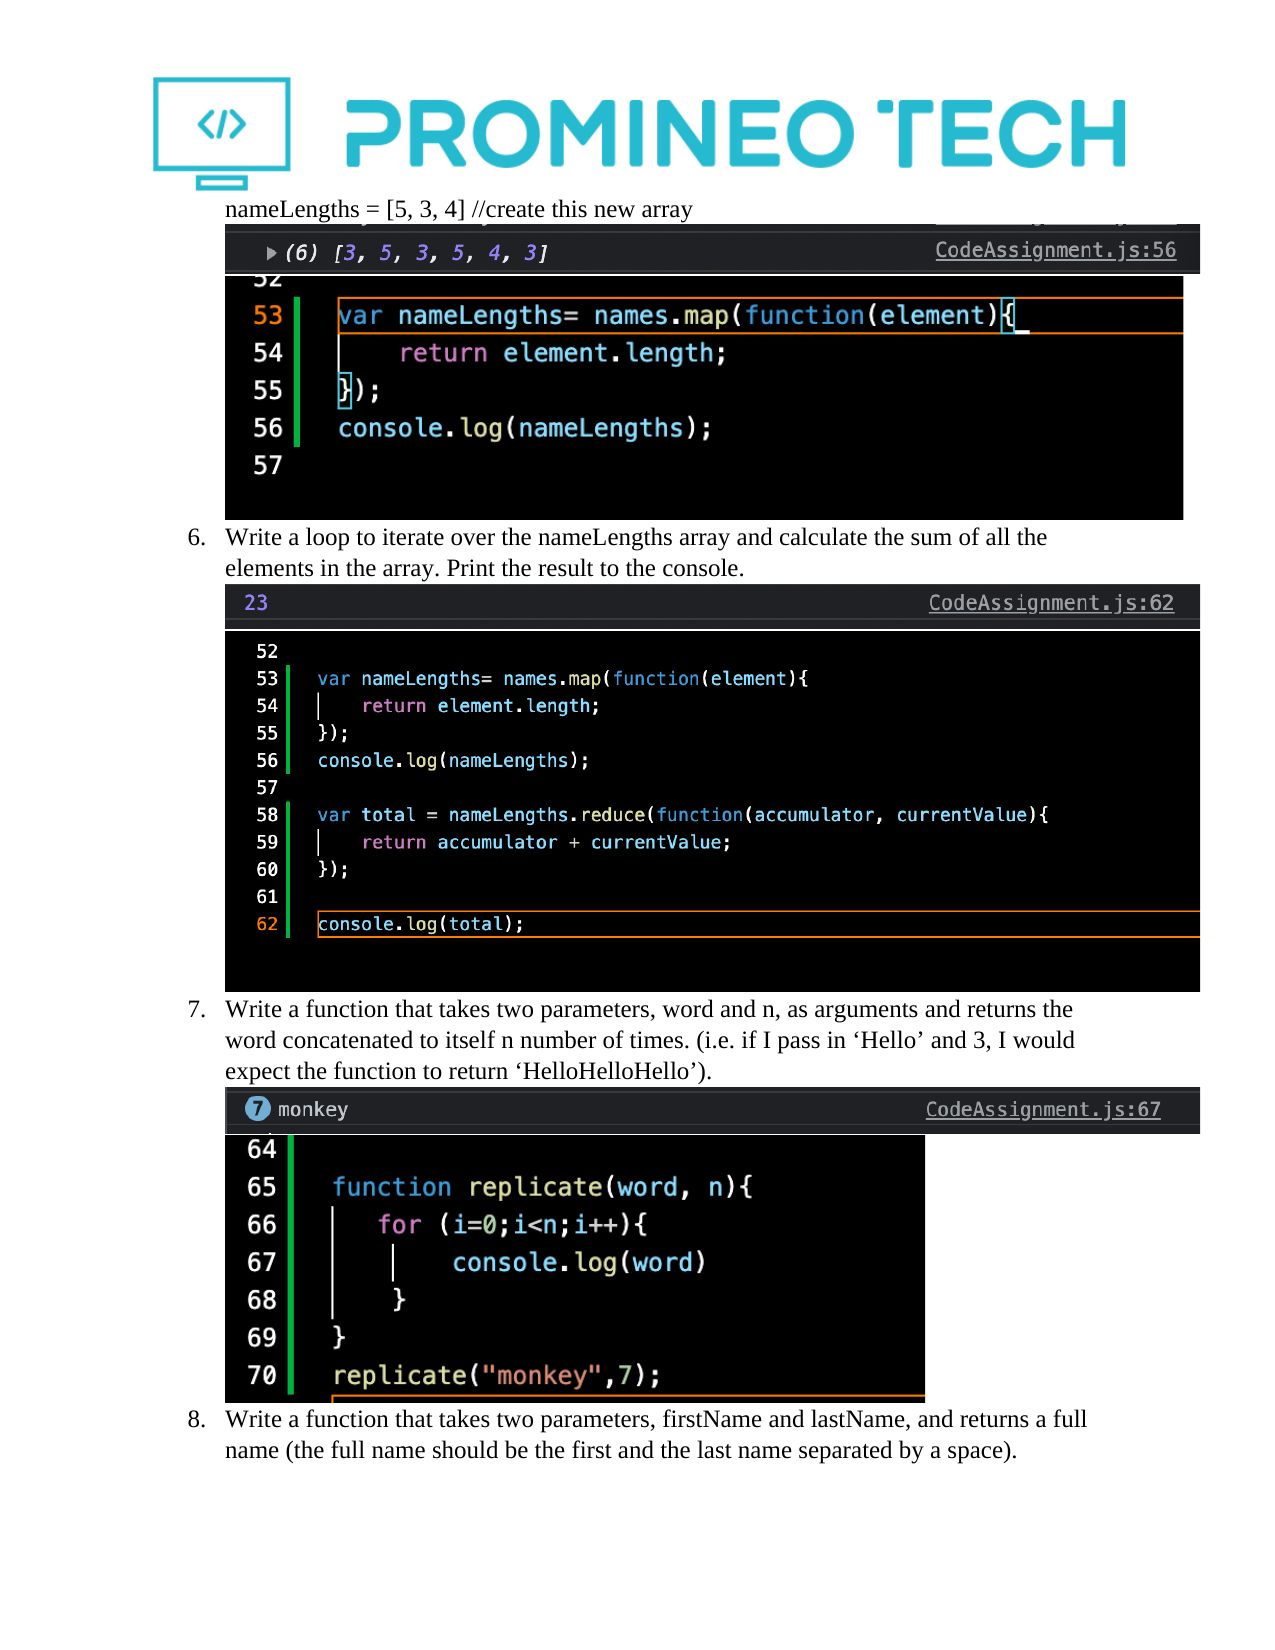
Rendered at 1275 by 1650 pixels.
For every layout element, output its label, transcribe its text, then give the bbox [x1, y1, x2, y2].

picture [225, 1087, 1200, 1134]
picture [225, 276, 1184, 520]
picture [225, 631, 1200, 992]
picture [225, 224, 1200, 274]
picture [225, 584, 1200, 629]
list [187, 1404, 1125, 1464]
picture [150, 75, 1125, 194]
picture [225, 1135, 926, 1403]
list nameLengths = [5, 3, 4] //create this new array [225, 194, 1125, 224]
